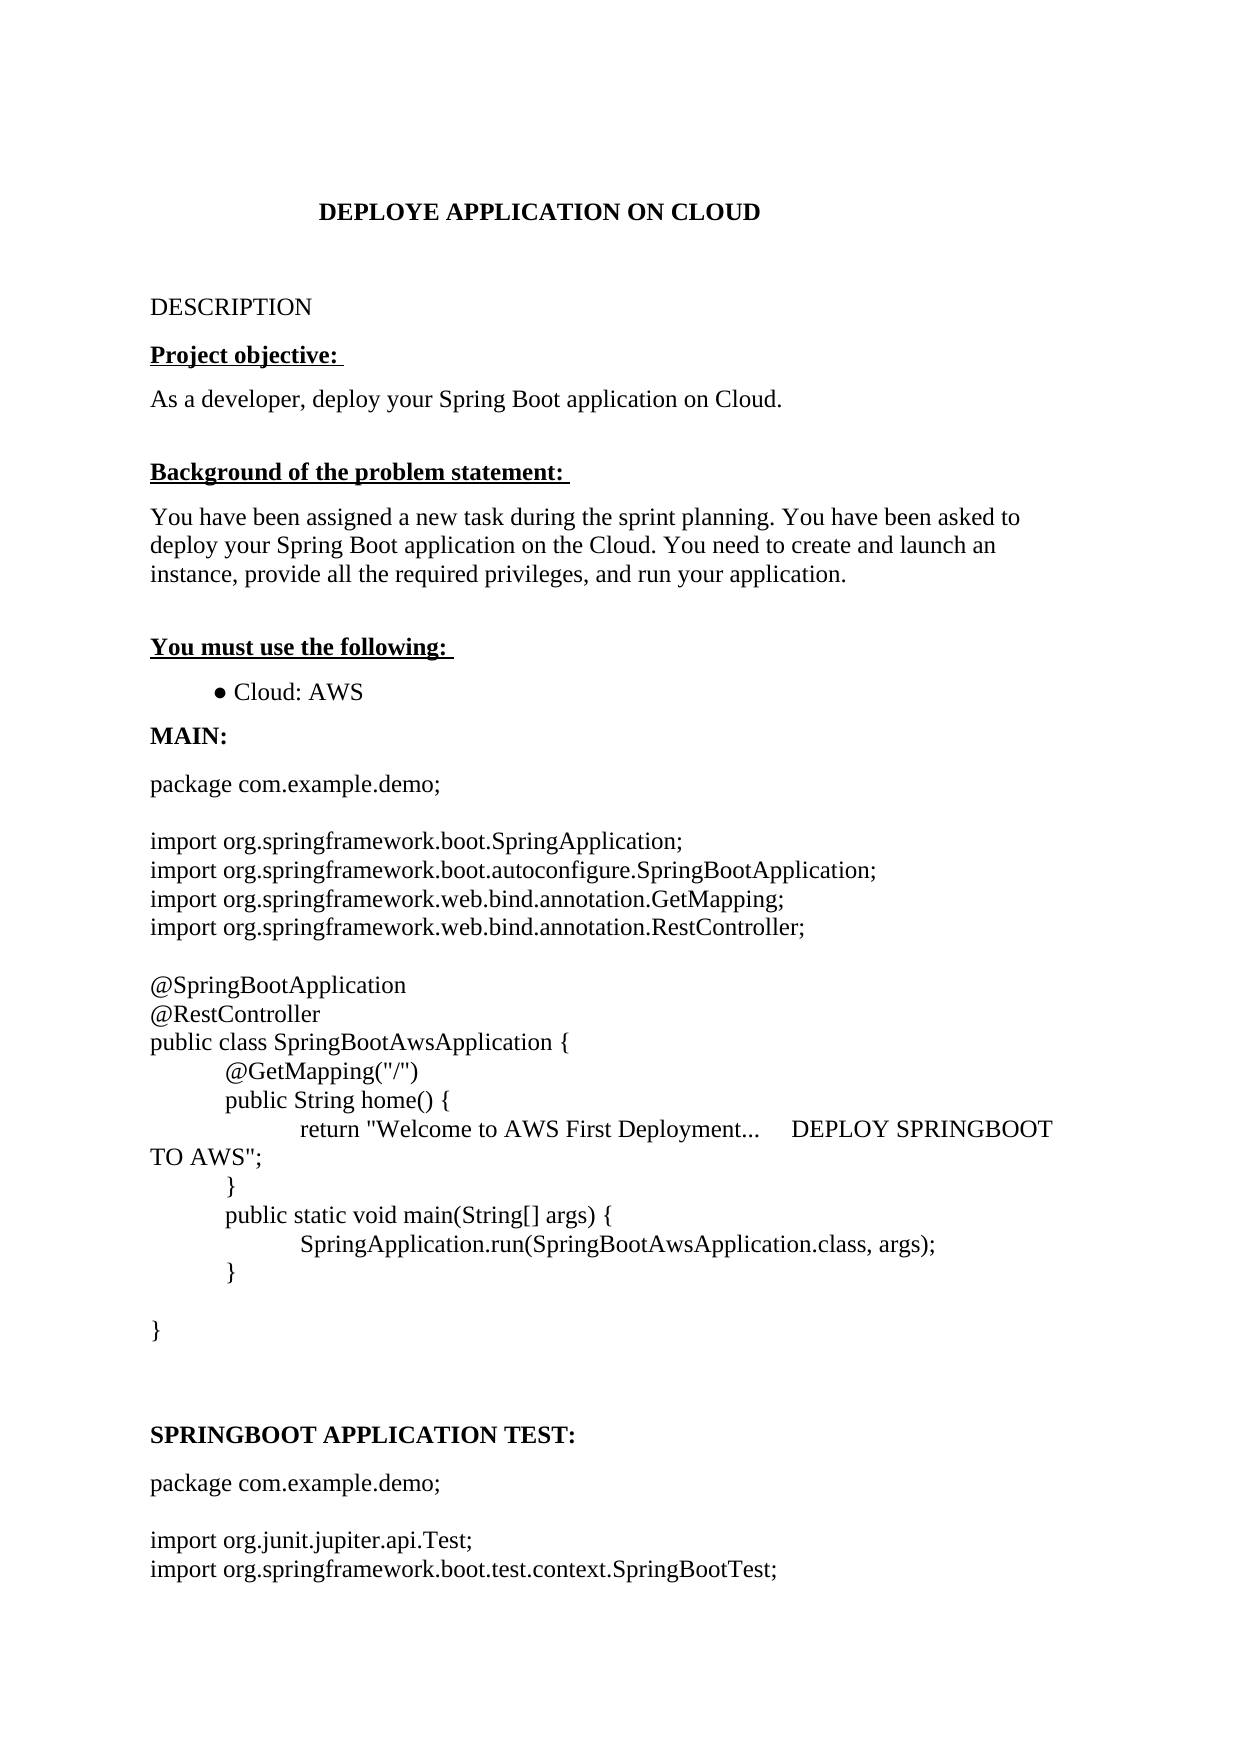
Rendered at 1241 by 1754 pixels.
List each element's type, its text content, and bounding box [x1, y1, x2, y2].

text public static void main(String[] args) { [150, 1200, 1090, 1229]
text import org.springframework.web.bind.annotation.GetMapping; [150, 884, 1090, 912]
text public class SpringBootAwsApplication { [150, 1027, 1090, 1056]
text } [150, 1315, 1090, 1344]
text You must use the following: [150, 603, 1090, 661]
text public String home() { [150, 1085, 1090, 1114]
text package com.example.demo; [150, 769, 1090, 797]
text import org.springframework.boot.test.context.SpringBootTest; [150, 1554, 1090, 1583]
text package com.example.demo; [150, 1468, 1090, 1497]
text import org.springframework.boot.autoconfigure.SpringBootApplication; [150, 855, 1090, 884]
text ● Cloud: AWS [212, 677, 1090, 705]
text import org.springframework.web.bind.annotation.RestController; [150, 912, 1090, 941]
text import org.springframework.boot.SpringApplication; [150, 826, 1090, 855]
text DESCRIPTION [150, 292, 1090, 321]
text As a developer, deploy your Spring Boot application on Cloud. [150, 384, 1090, 413]
text MAIN: [150, 721, 1090, 750]
text @RestController [150, 999, 1090, 1027]
text @SpringBootApplication [150, 970, 1090, 999]
text @GetMapping("/") [150, 1056, 1090, 1085]
text Background of the problem statement: [150, 428, 1090, 486]
text return "Welcome to AWS First Deployment... DEPLOY SPRINGBOOT TO AWS"; [150, 1114, 1090, 1171]
text DEPLOYE APPLICATION ON CLOUD [150, 197, 1090, 226]
text You have been assigned a new task during the sprint planning. You have been asked to deploy your Spring Boot application on the Cloud. You need to create and launch an instance, provide all the required privileges, and run your application. [150, 502, 1090, 588]
text SPRINGBOOT APPLICATION TEST: [150, 1420, 1090, 1449]
text import org.junit.jupiter.api.Test; [150, 1525, 1090, 1554]
text Project objective: [150, 340, 1090, 368]
text SpringApplication.run(SpringBootAwsApplication.class, args); [150, 1229, 1090, 1257]
text } [150, 1257, 1090, 1286]
text } [150, 1171, 1090, 1200]
